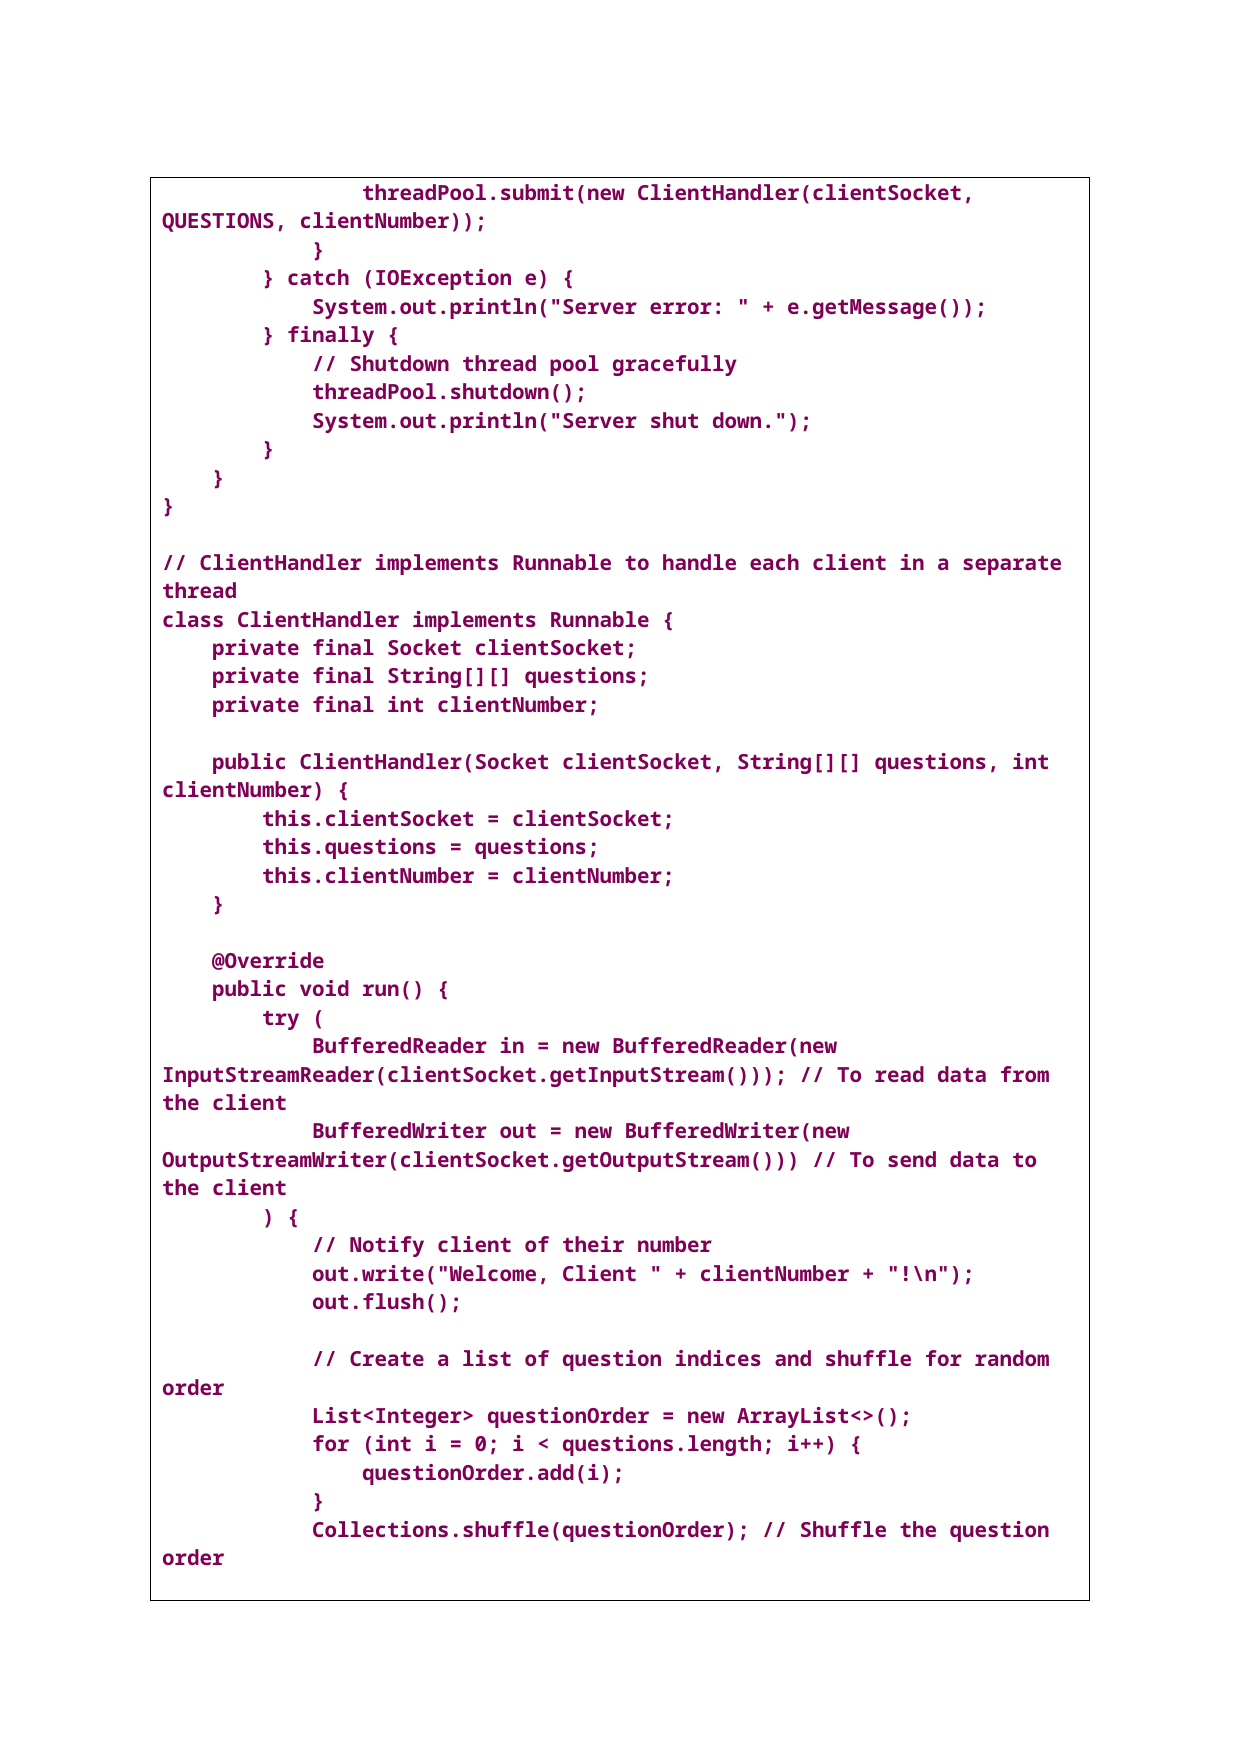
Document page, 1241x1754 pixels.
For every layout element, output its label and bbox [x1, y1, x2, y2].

table_header [151, 178, 1089, 1600]
